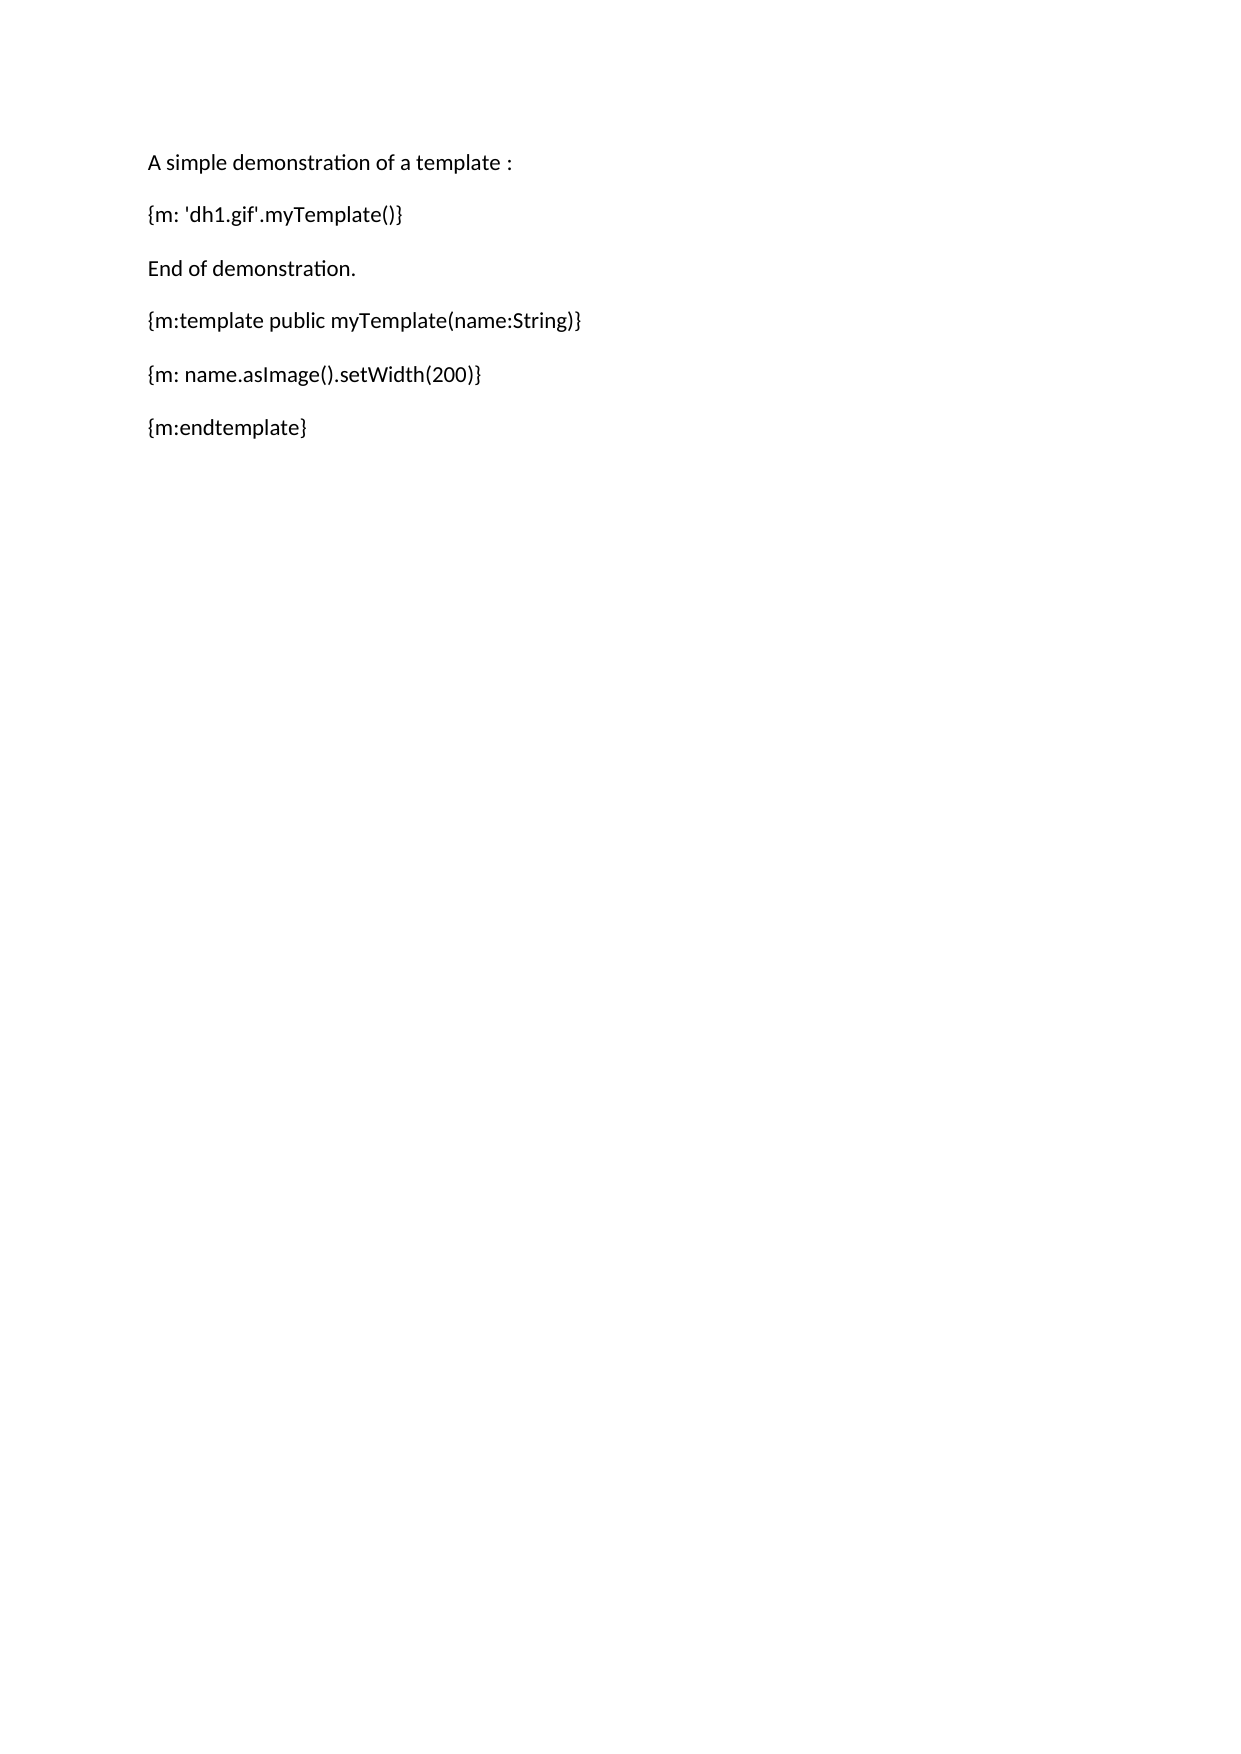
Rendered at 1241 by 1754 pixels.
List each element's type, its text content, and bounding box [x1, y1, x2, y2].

text {m: 'dh1.gif'.myTemplate()} [148, 201, 1093, 229]
text End of demonstration. [148, 254, 1093, 282]
text {m: name.asImage().setWidth(200)} [148, 360, 1093, 388]
text A simple demonstration of a template : [148, 148, 1093, 176]
text {m:template public myTemplate(name:String)} [148, 307, 1093, 335]
text {m:endtemplate} [148, 413, 1093, 441]
